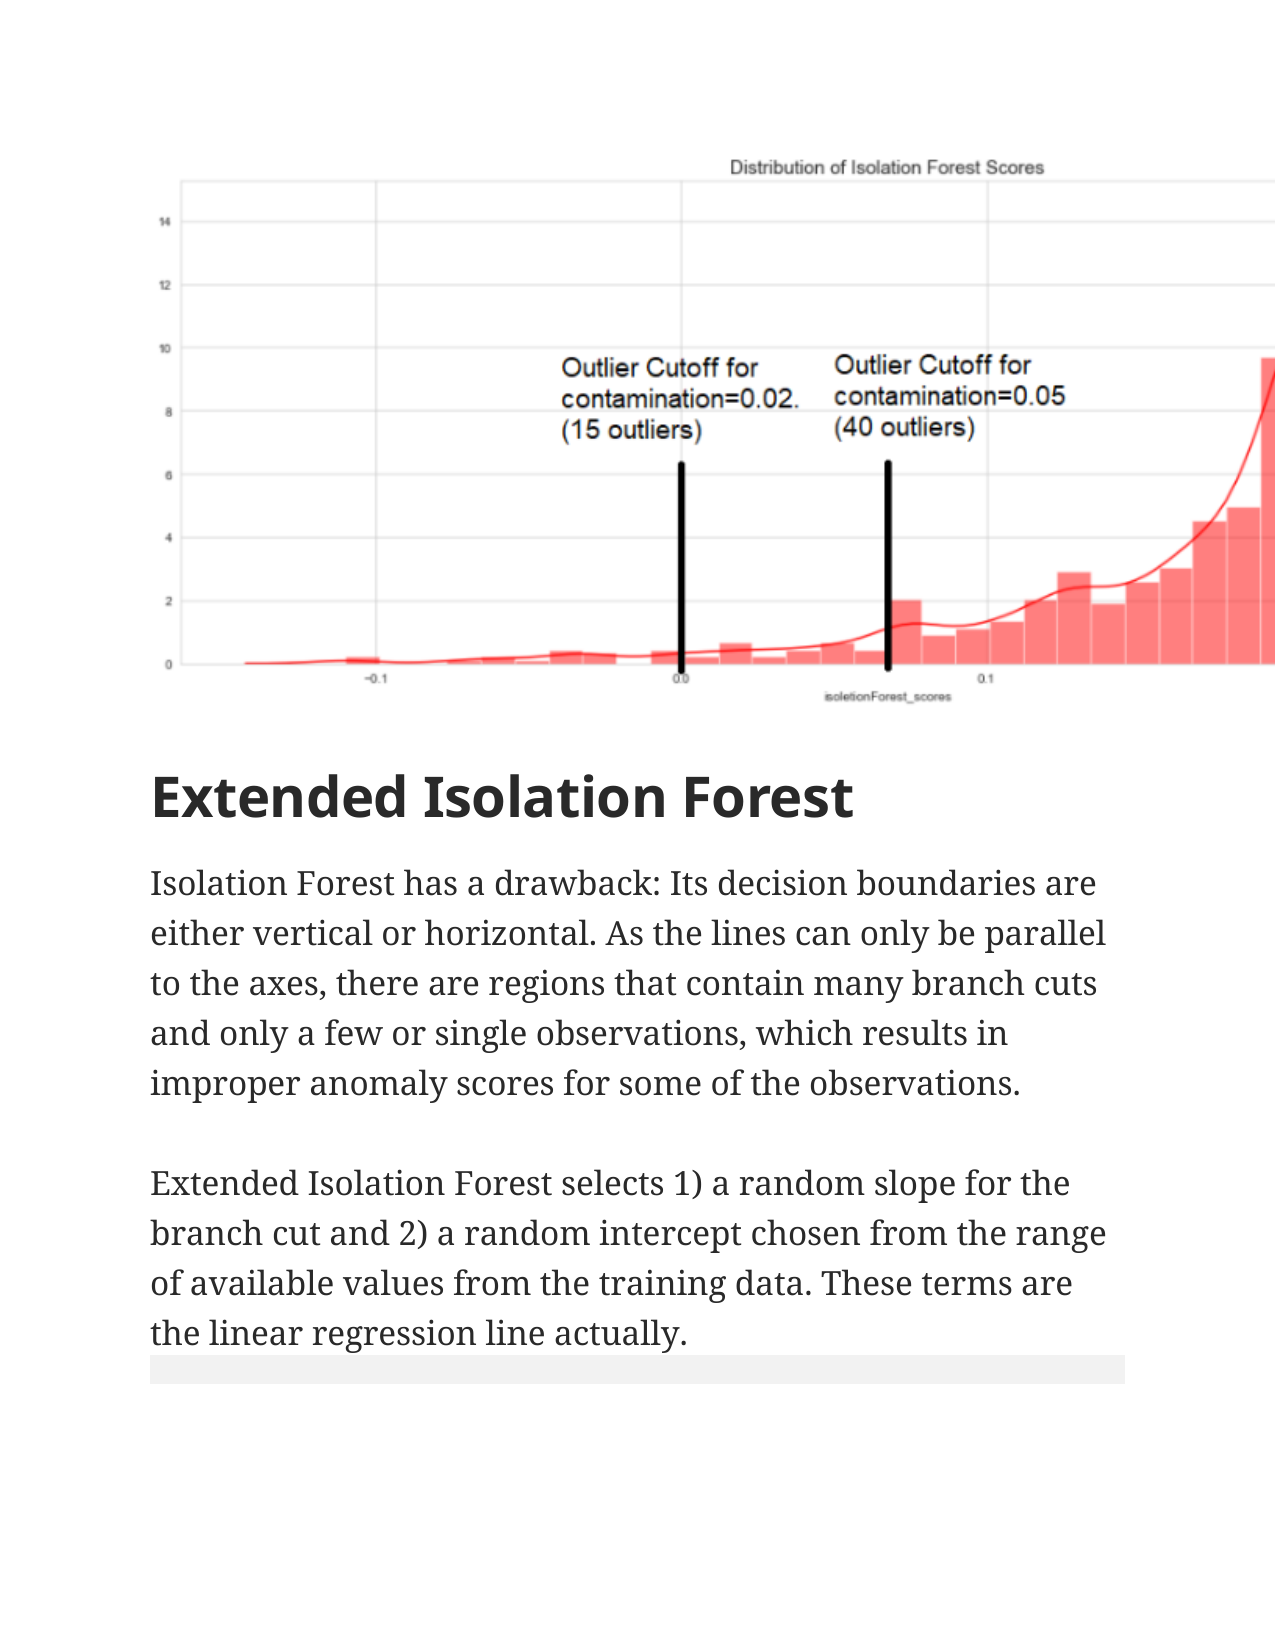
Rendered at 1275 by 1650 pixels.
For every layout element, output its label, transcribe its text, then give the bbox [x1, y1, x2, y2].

subtitle Extended Isolation Forest [150, 757, 1125, 834]
picture [150, 150, 1275, 707]
text Isolation Forest has a drawback: Its decision boundaries are either vertical or horizontal. As the lines can only be parallel to the axes, there are regions that contain many branch cuts and only a few or single observations, which results in improper anomaly scores for some of the observations. [150, 855, 1125, 1105]
text Extended Isolation Forest selects 1) a random slope for the branch cut and 2) a random intercept chosen from the range of available values from the training data. These terms are the linear regression line actually. [150, 1155, 1125, 1355]
